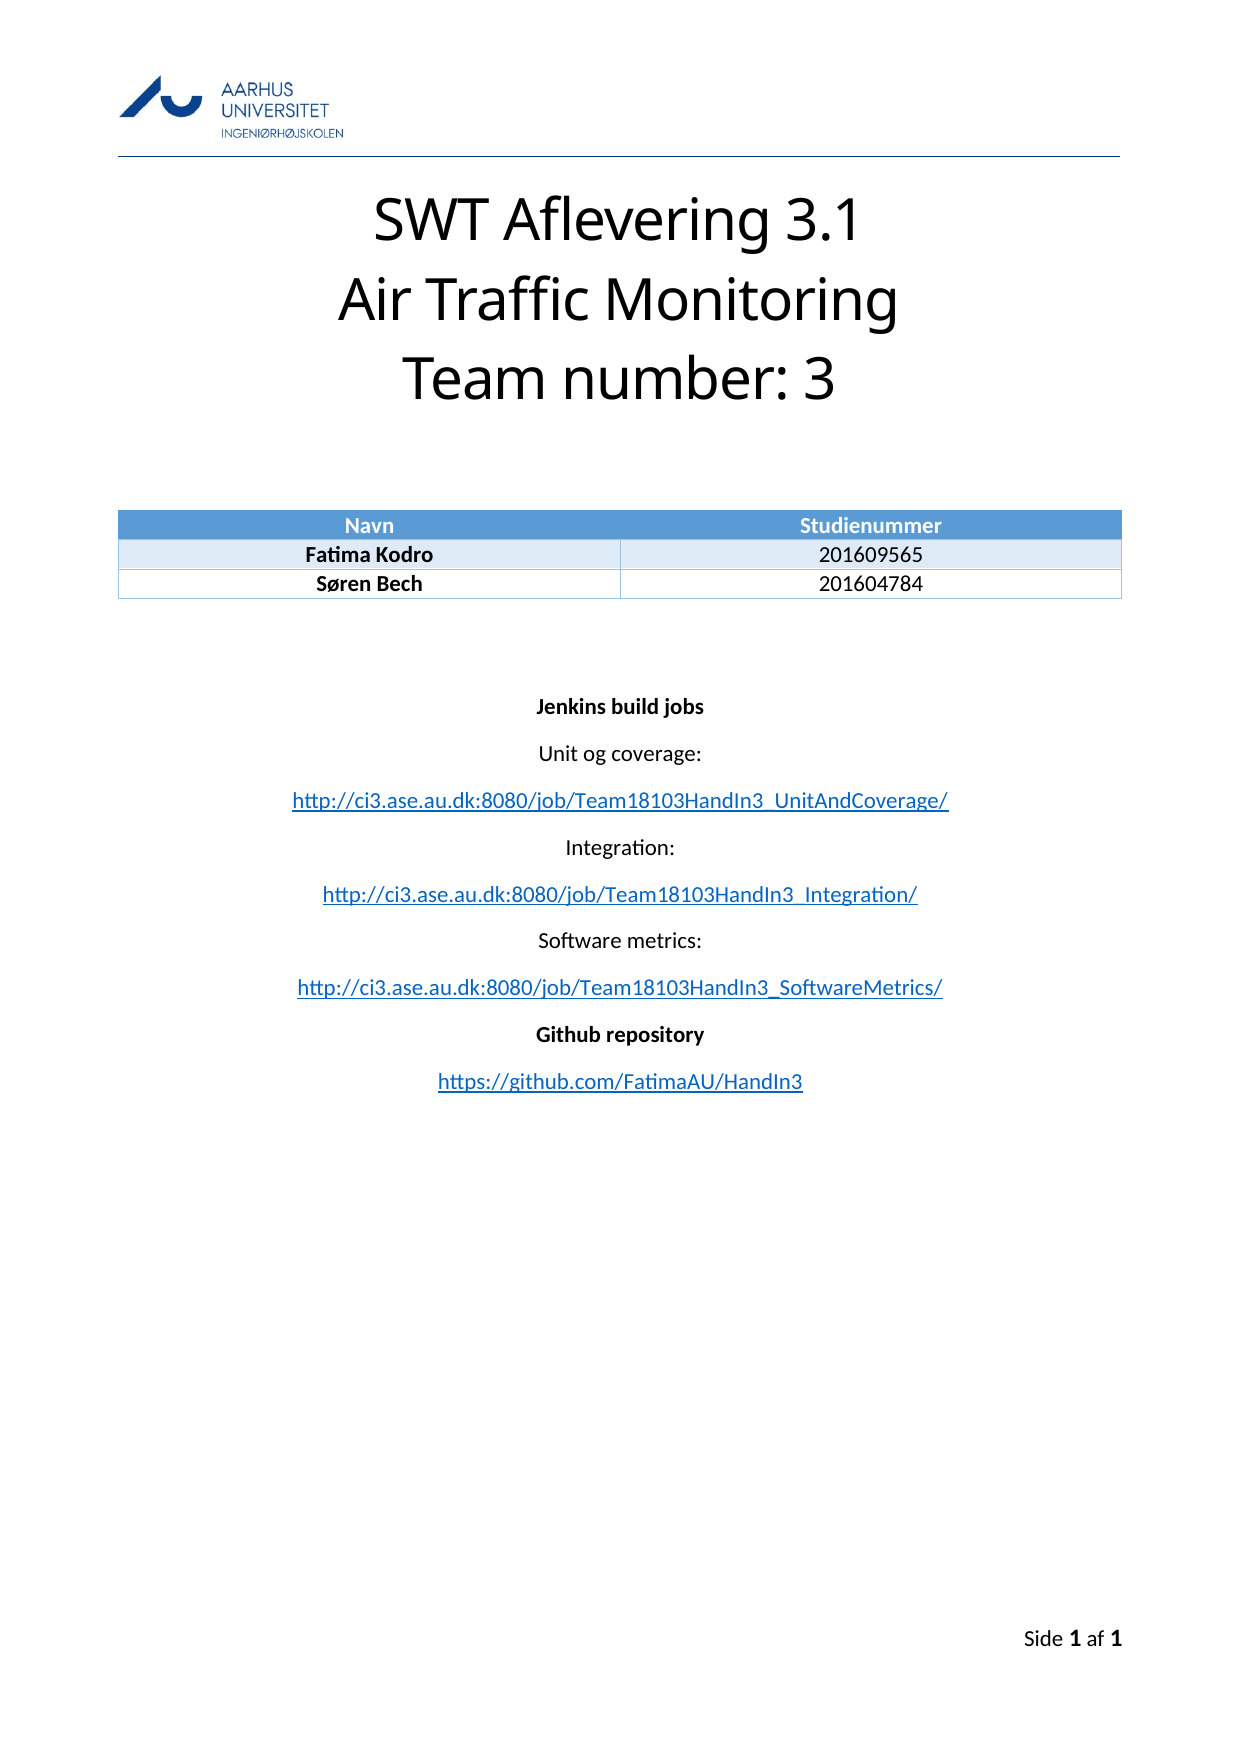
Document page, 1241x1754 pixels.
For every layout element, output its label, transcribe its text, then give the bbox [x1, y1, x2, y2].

table_cell Fatima Kodro [119, 540, 620, 568]
text https://github.com/FatimaAU/HandIn3 [118, 1067, 1122, 1095]
title Team number: 3 [118, 337, 1122, 417]
text http://ci3.ase.au.dk:8080/job/Team18103HandIn3_Integration/ [118, 880, 1122, 908]
table_cell 201604784 [621, 570, 1121, 597]
text http://ci3.ase.au.dk:8080/job/Team18103HandIn3_UnitAndCoverage/ [118, 786, 1122, 814]
table_cell 201609565 [621, 540, 1121, 568]
text Unit og coverage: [118, 739, 1122, 767]
text http://ci3.ase.au.dk:8080/job/Team18103HandIn3_SoftwareMetrics/ [118, 973, 1122, 1002]
text Integration: [118, 833, 1122, 861]
table_header Studienummer [621, 511, 1121, 539]
text Software metrics: [118, 927, 1122, 955]
picture [117, 73, 477, 139]
title Air Traffic Monitoring [118, 258, 1122, 337]
text Jenkins build jobs [118, 692, 1122, 720]
table_cell Søren Bech [119, 570, 620, 597]
table_header Navn [119, 511, 620, 539]
title SWT Aflevering 3.1 [118, 178, 1122, 258]
text Github repository [118, 1020, 1122, 1048]
